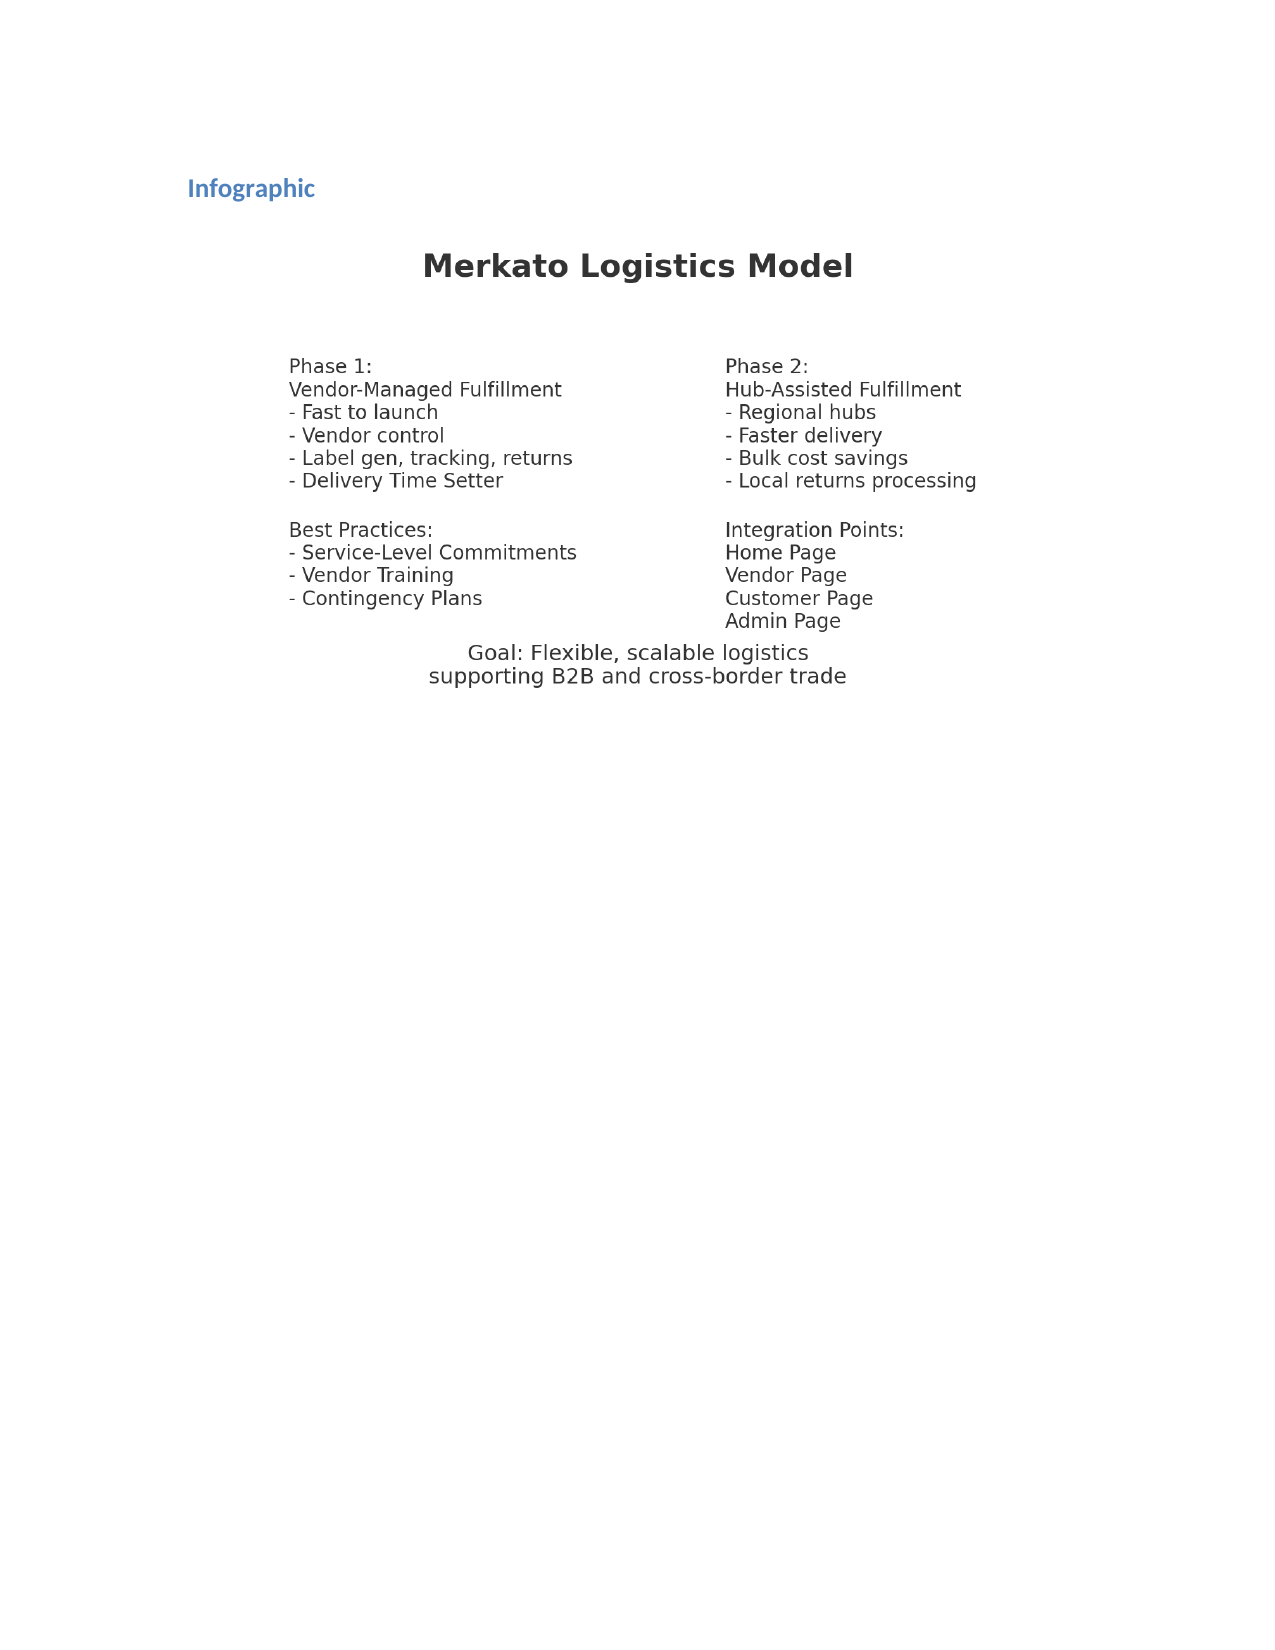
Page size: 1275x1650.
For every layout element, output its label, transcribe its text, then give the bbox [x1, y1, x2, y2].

subtitle Infographic [187, 171, 1087, 204]
picture [187, 208, 1088, 779]
